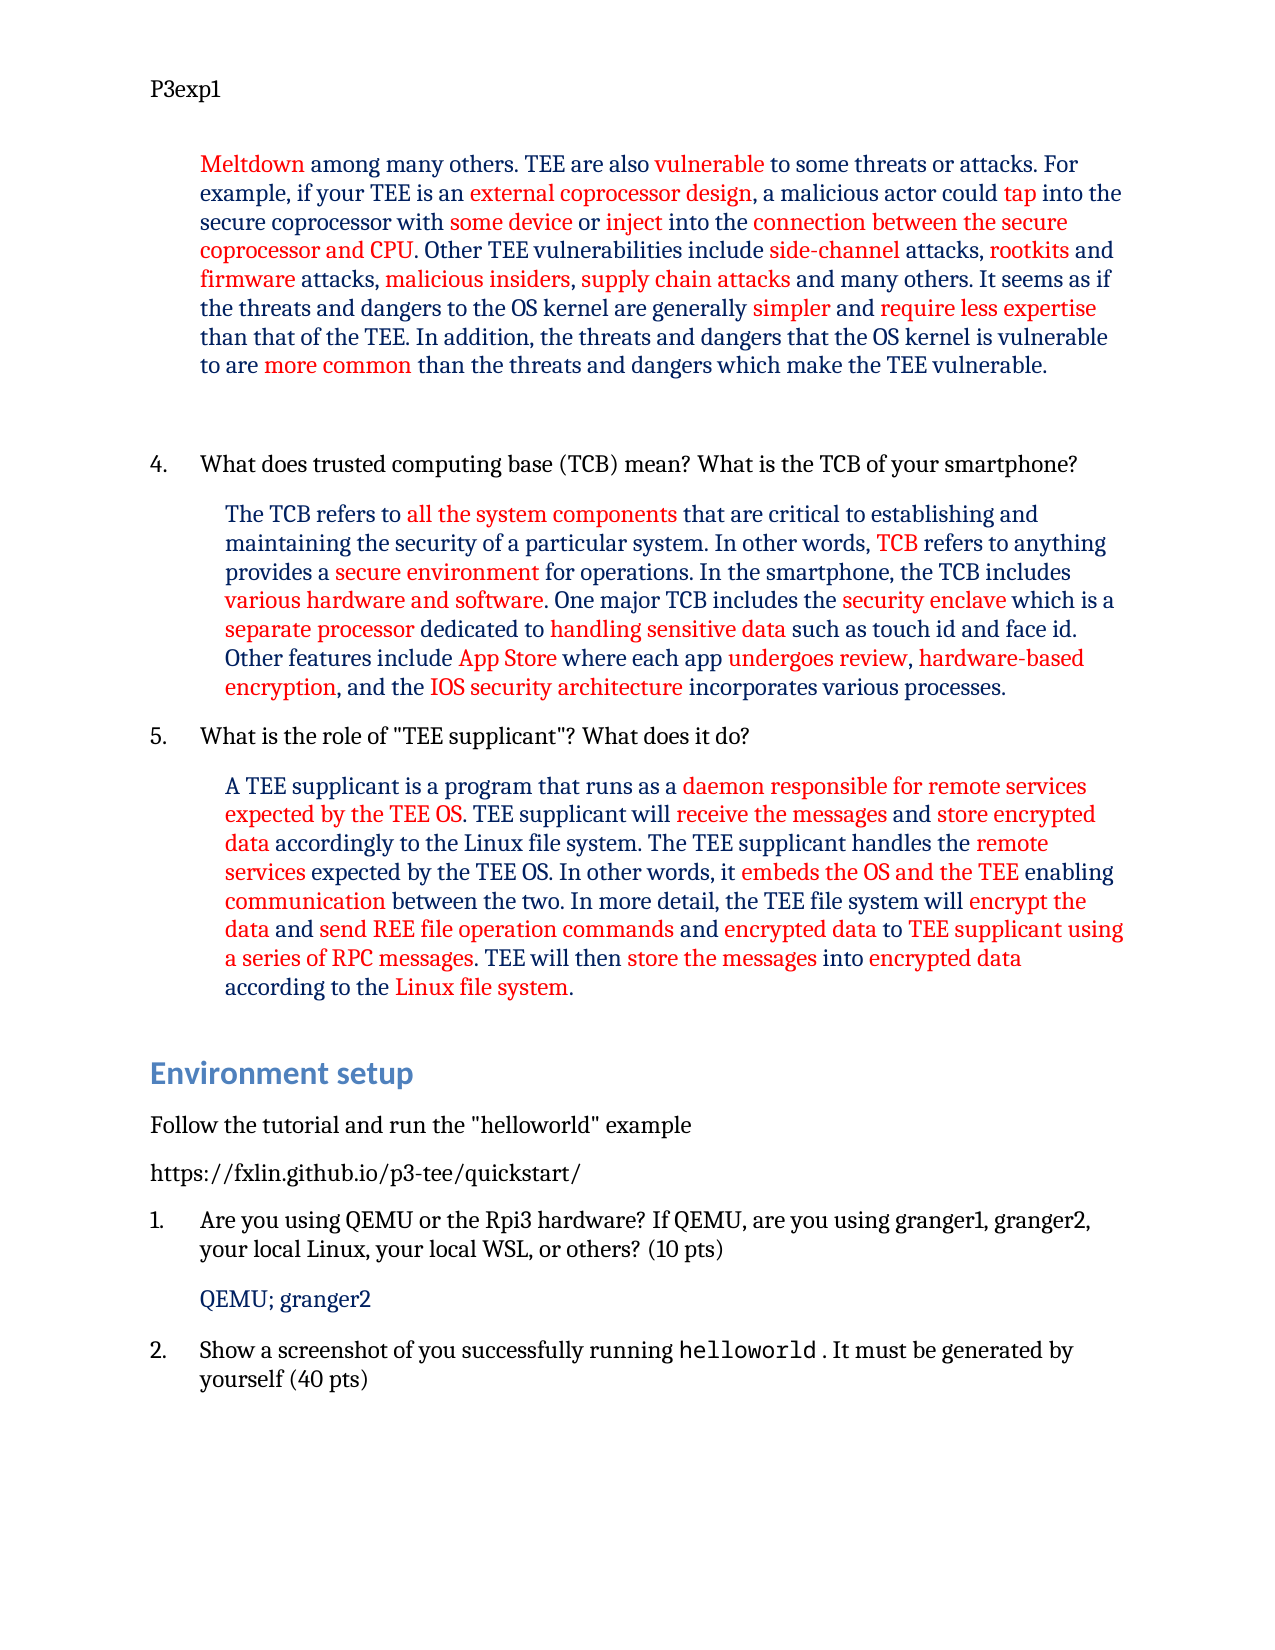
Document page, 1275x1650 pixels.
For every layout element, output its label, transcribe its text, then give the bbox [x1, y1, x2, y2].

list QEMU; granger2 [150, 1284, 1125, 1313]
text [200, 150, 1125, 380]
text A TEE supplicant is a program that runs as a daemon responsible for remote services expected by the TEE OS. TEE supplicant will receive the messages and store encrypted data accordingly to the Linux file system. The TEE supplicant handles the remote services expected by the TEE OS. In other words, it embeds the OS and the TEE enabling communication between the two. In more detail, the TEE file system will encrypt the data and send REE file operation commands and encrypted data to TEE supplicant using a series of RPC messages. TEE will then store the messages into encrypted data according to the Linux file system. [225, 772, 1125, 1002]
list What is the role of "TEE supplicant"? What does it do? [150, 722, 1125, 751]
list What does trusted computing base (TCB) mean? What is the TCB of your smartphone? [150, 450, 1125, 479]
list Show a screenshot of you successfully running helloworld . It must be generated by yourself (40 pts) [150, 1334, 1125, 1394]
text Follow the tutorial and run the "helloworld" example [150, 1111, 1125, 1140]
text https://fxlin.github.io/p3-tee/quickstart/ [150, 1159, 1125, 1187]
list Are you using QEMU or the Rpi3 hardware? If QEMU, are you using granger1, granger2, your local Linux, your local WSL, or others? (10 pts) [150, 1206, 1125, 1264]
list The TCB refers to all the system components that are critical to establishing and maintaining the security of a particular system. In other words, TCB refers to anything provides a secure environment for operations. In the smartphone, the TCB includes various hardware and software. One major TCB includes the security enclave which is a separate processor dedicated to handling sensitive data such as touch id and face id. Other features include App Store where each app undergoes review, hardware-based encryption, and the IOS security architecture incorporates various processes. [225, 500, 1125, 701]
subtitle Environment setup [150, 1052, 1125, 1092]
